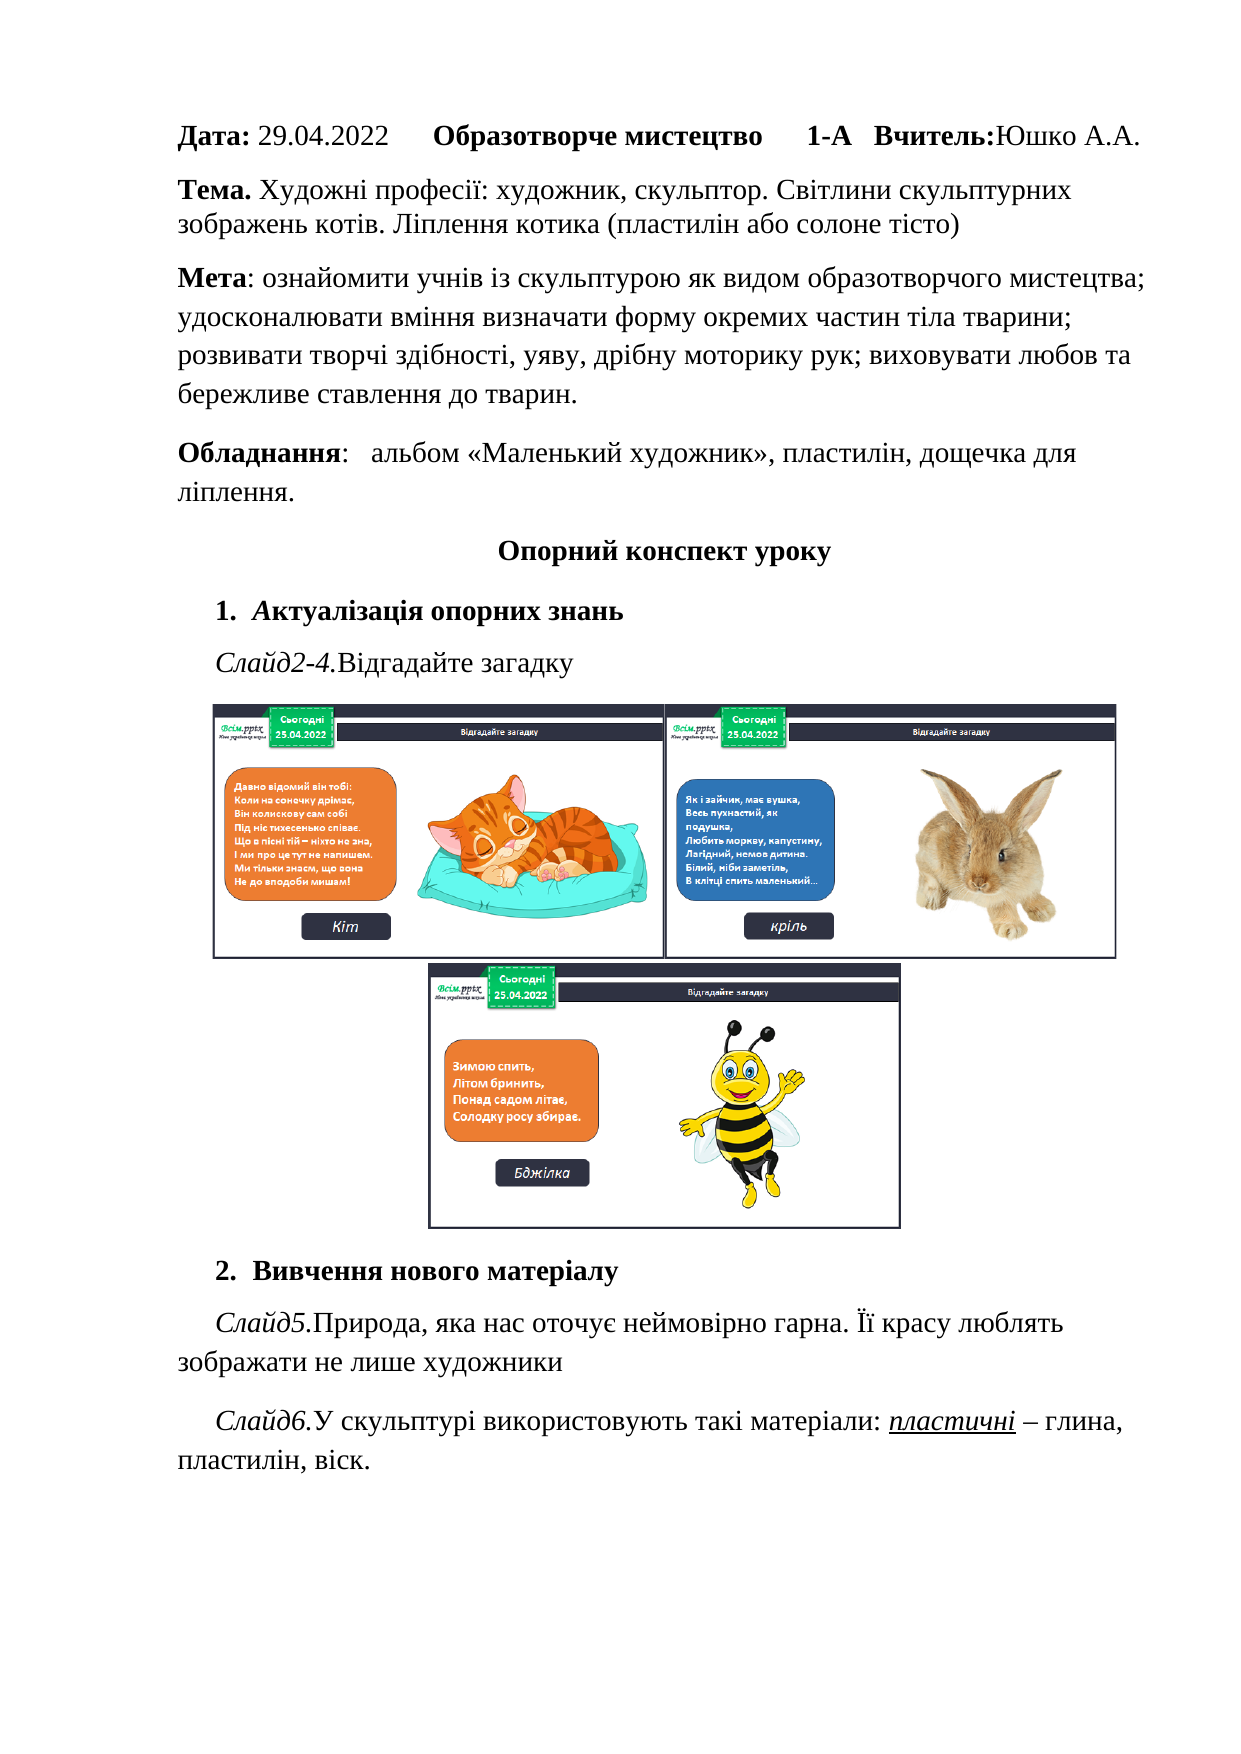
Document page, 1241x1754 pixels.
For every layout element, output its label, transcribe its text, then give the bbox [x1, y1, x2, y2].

text Мета: ознайомити учнів із скульптурою як видом образотворчого мистецтва; удосконалювати вміння визначати форму окремих частин тіла тварини; розвивати творчі здібності, уяву, дрібну моторику рук; виховувати любов та бережливе ставлення до тварин. [177, 260, 1152, 409]
picture [428, 963, 901, 1229]
text Слайд2-4.Відгадайте загадку [177, 645, 1152, 678]
text Слайд5.Природа, яка нас оточує неймовірно гарна. Її красу люблять зображати не лише художники [177, 1305, 1152, 1377]
text Опорний конспект уроку [177, 533, 1152, 567]
text Дата: 29.04.2022 Образотворче мистецтво 1-А Вчитель:Юшко А.А. [177, 118, 1152, 152]
list Вивчення нового матеріалу [215, 1253, 1152, 1287]
list Актуалізація опорних знань [215, 593, 1152, 626]
text Обладнання: альбом «Маленький художник», пластилін, дощечка для ліплення. [177, 435, 1152, 507]
text Тема. Художні професії: художник, скульптор. Світлини скульптурних зображень котів. Ліплення котика (пластилін або солоне тісто) [177, 172, 1152, 239]
text Слайд6.У скульптурі використовують такі матеріали: пластичні – глина, пластилін, віск. [177, 1403, 1152, 1475]
picture [212, 704, 1117, 959]
